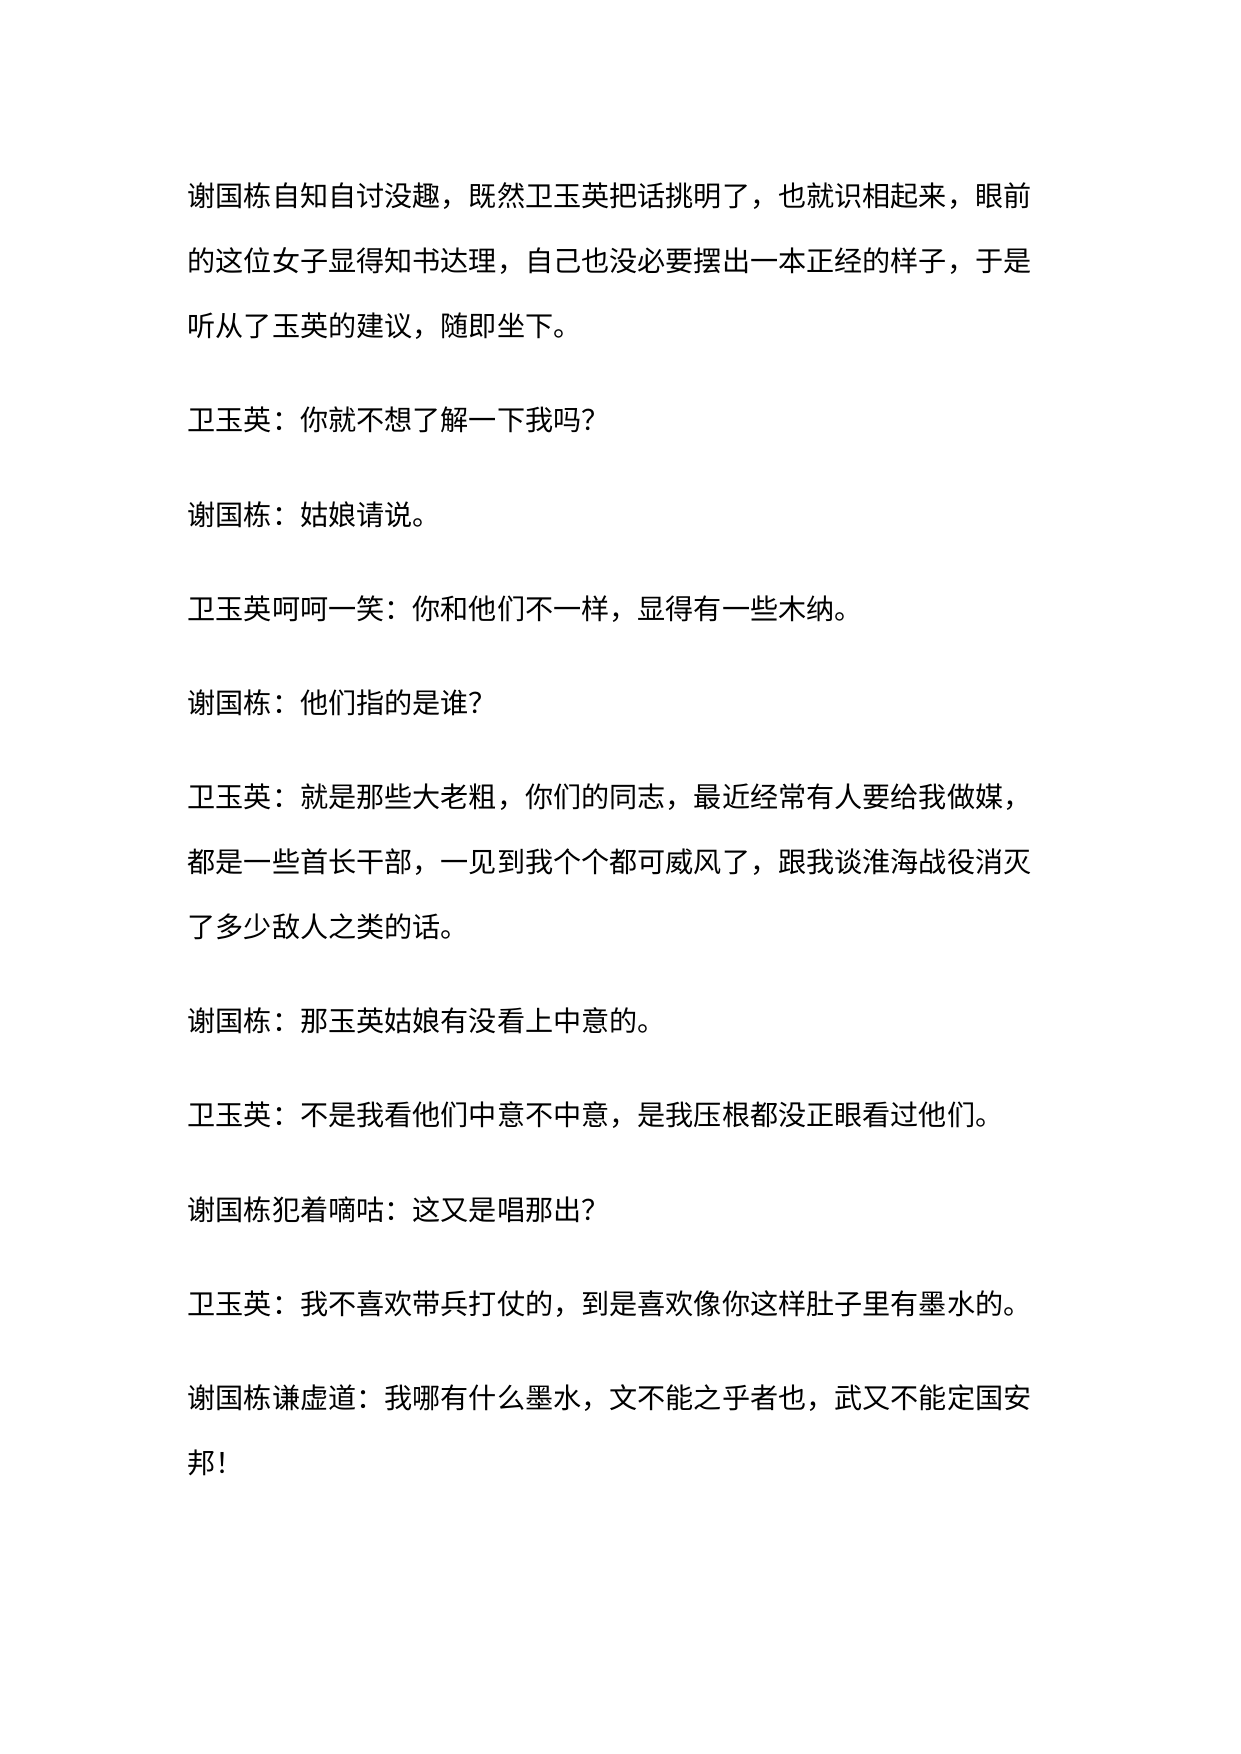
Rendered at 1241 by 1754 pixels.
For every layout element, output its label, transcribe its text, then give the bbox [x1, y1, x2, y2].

text 谢国栋犯着嘀咕：这又是唱那出？ [187, 1175, 1053, 1240]
text 谢国栋：那玉英姑娘有没看上中意的。 [187, 987, 1053, 1052]
text 谢国栋：姑娘请说。 [187, 480, 1053, 545]
text 卫玉英：不是我看他们中意不中意，是我压根都没正眼看过他们。 [187, 1081, 1053, 1146]
text 谢国栋谦虚道：我哪有什么墨水，文不能之乎者也，武又不能定国安邦！ [187, 1364, 1053, 1494]
text 谢国栋自知自讨没趣，既然卫玉英把话挑明了，也就识相起来，眼前的这位女子显得知书达理，自己也没必要摆出一本正经的样子，于是听从了玉英的建议，随即坐下。 [187, 162, 1053, 357]
text 卫玉英：我不喜欢带兵打仗的，到是喜欢像你这样肚子里有墨水的。 [187, 1269, 1053, 1334]
text 谢国栋：他们指的是谁？ [187, 669, 1053, 734]
text 卫玉英：就是那些大老粗，你们的同志，最近经常有人要给我做媒，都是一些首长干部，一见到我个个都可威风了，跟我谈淮海战役消灭了多少敌人之类的话。 [187, 763, 1053, 958]
text 卫玉英呵呵一笑：你和他们不一样，显得有一些木纳。 [187, 574, 1053, 639]
text 卫玉英：你就不想了解一下我吗？ [187, 386, 1053, 451]
